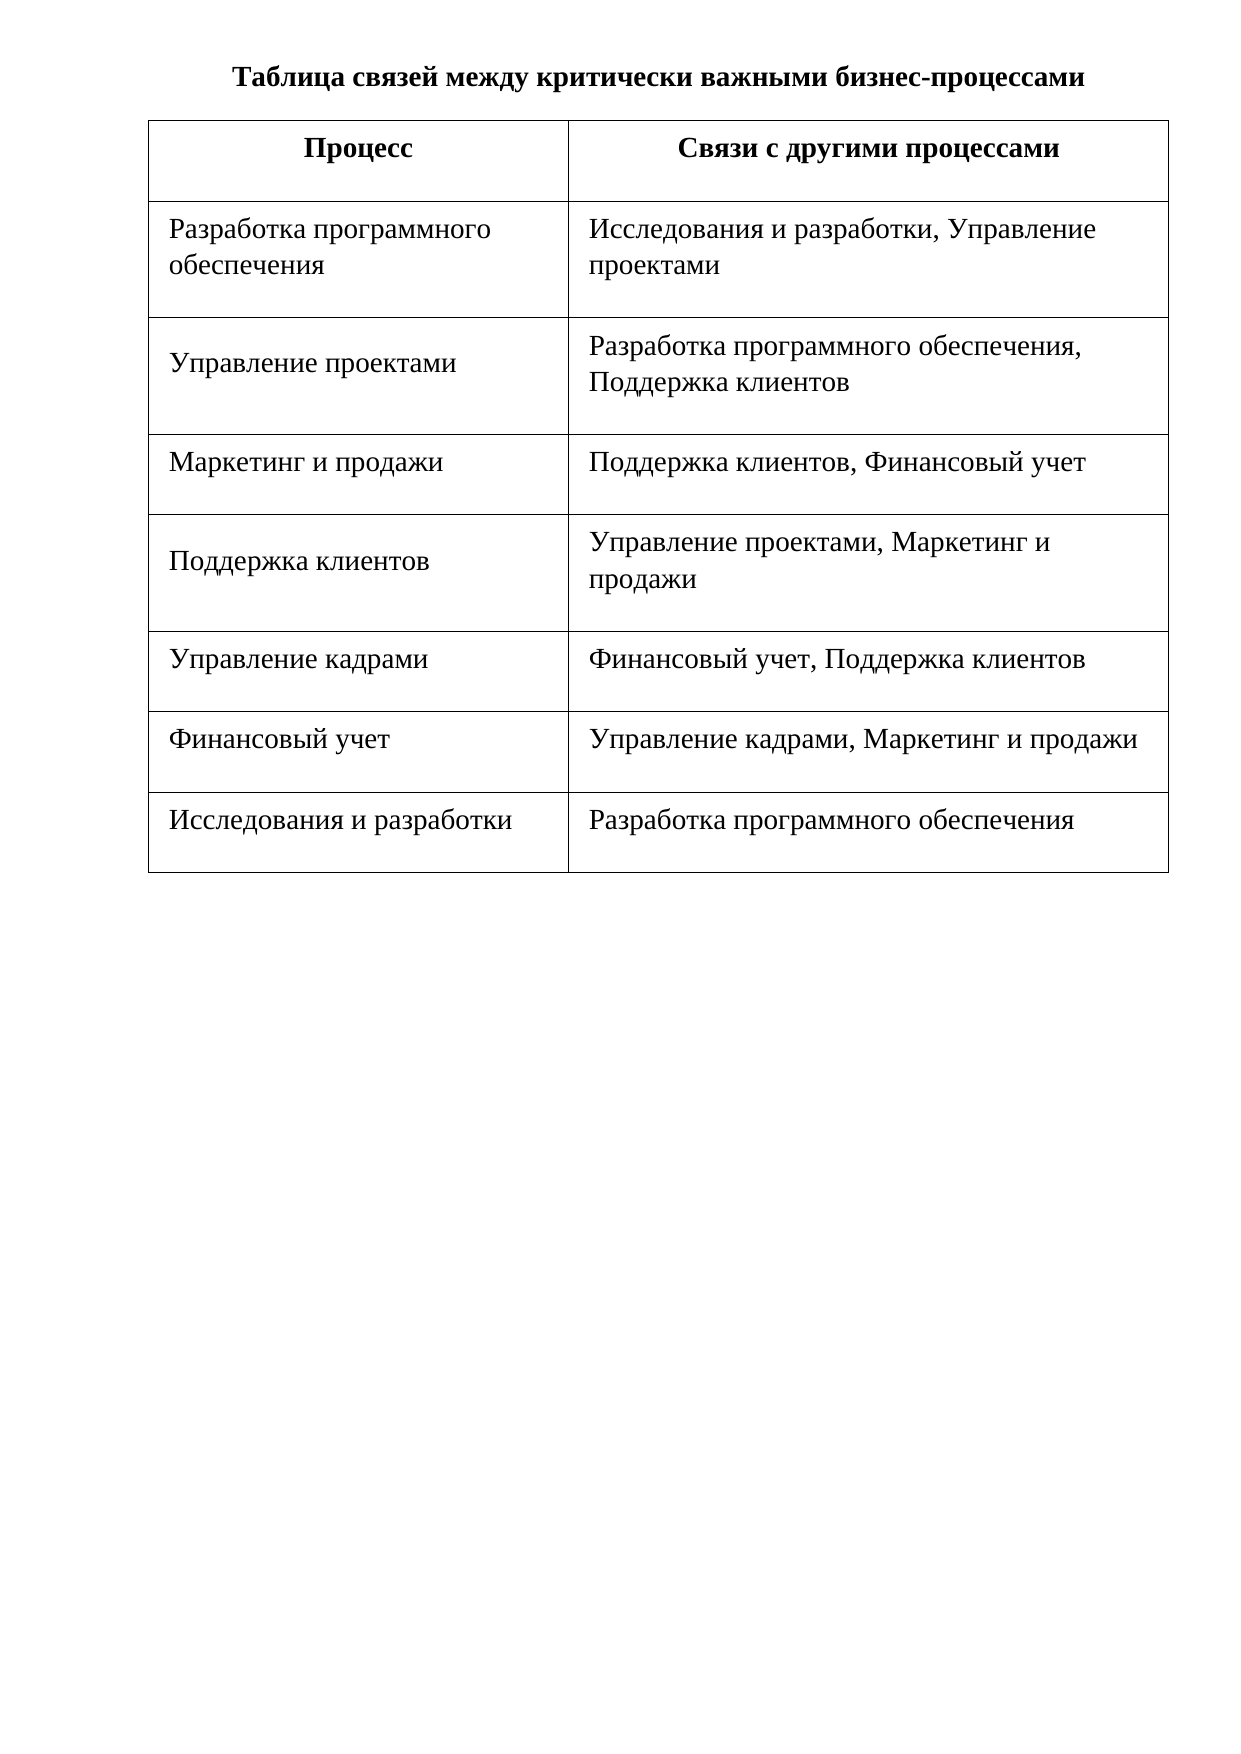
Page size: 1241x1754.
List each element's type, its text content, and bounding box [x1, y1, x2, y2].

subtitle Таблица связей между критически важными бизнес-процессами [148, 59, 1169, 93]
table_cell Разработка программного обеспечения [569, 793, 1168, 872]
table_header Процесс [149, 121, 568, 201]
table_cell Управление проектами [149, 318, 568, 434]
table_header Связи с другими процессами [569, 121, 1168, 201]
table_cell Разработка программного обеспечения [149, 202, 568, 317]
table_cell Управление кадрами, Маркетинг и продажи [569, 712, 1168, 792]
table_cell Маркетинг и продажи [149, 435, 568, 514]
table_cell Финансовый учет, Поддержка клиентов [569, 632, 1168, 711]
table_cell Поддержка клиентов, Финансовый учет [569, 435, 1168, 514]
table_cell Поддержка клиентов [149, 515, 568, 631]
table_cell Исследования и разработки [149, 793, 568, 872]
table_cell Финансовый учет [149, 712, 568, 792]
table_cell Управление кадрами [149, 632, 568, 711]
table_cell Управление проектами, Маркетинг и продажи [569, 515, 1168, 631]
table_cell Исследования и разработки, Управление проектами [569, 202, 1168, 317]
table_cell Разработка программного обеспечения, Поддержка клиентов [569, 318, 1168, 434]
